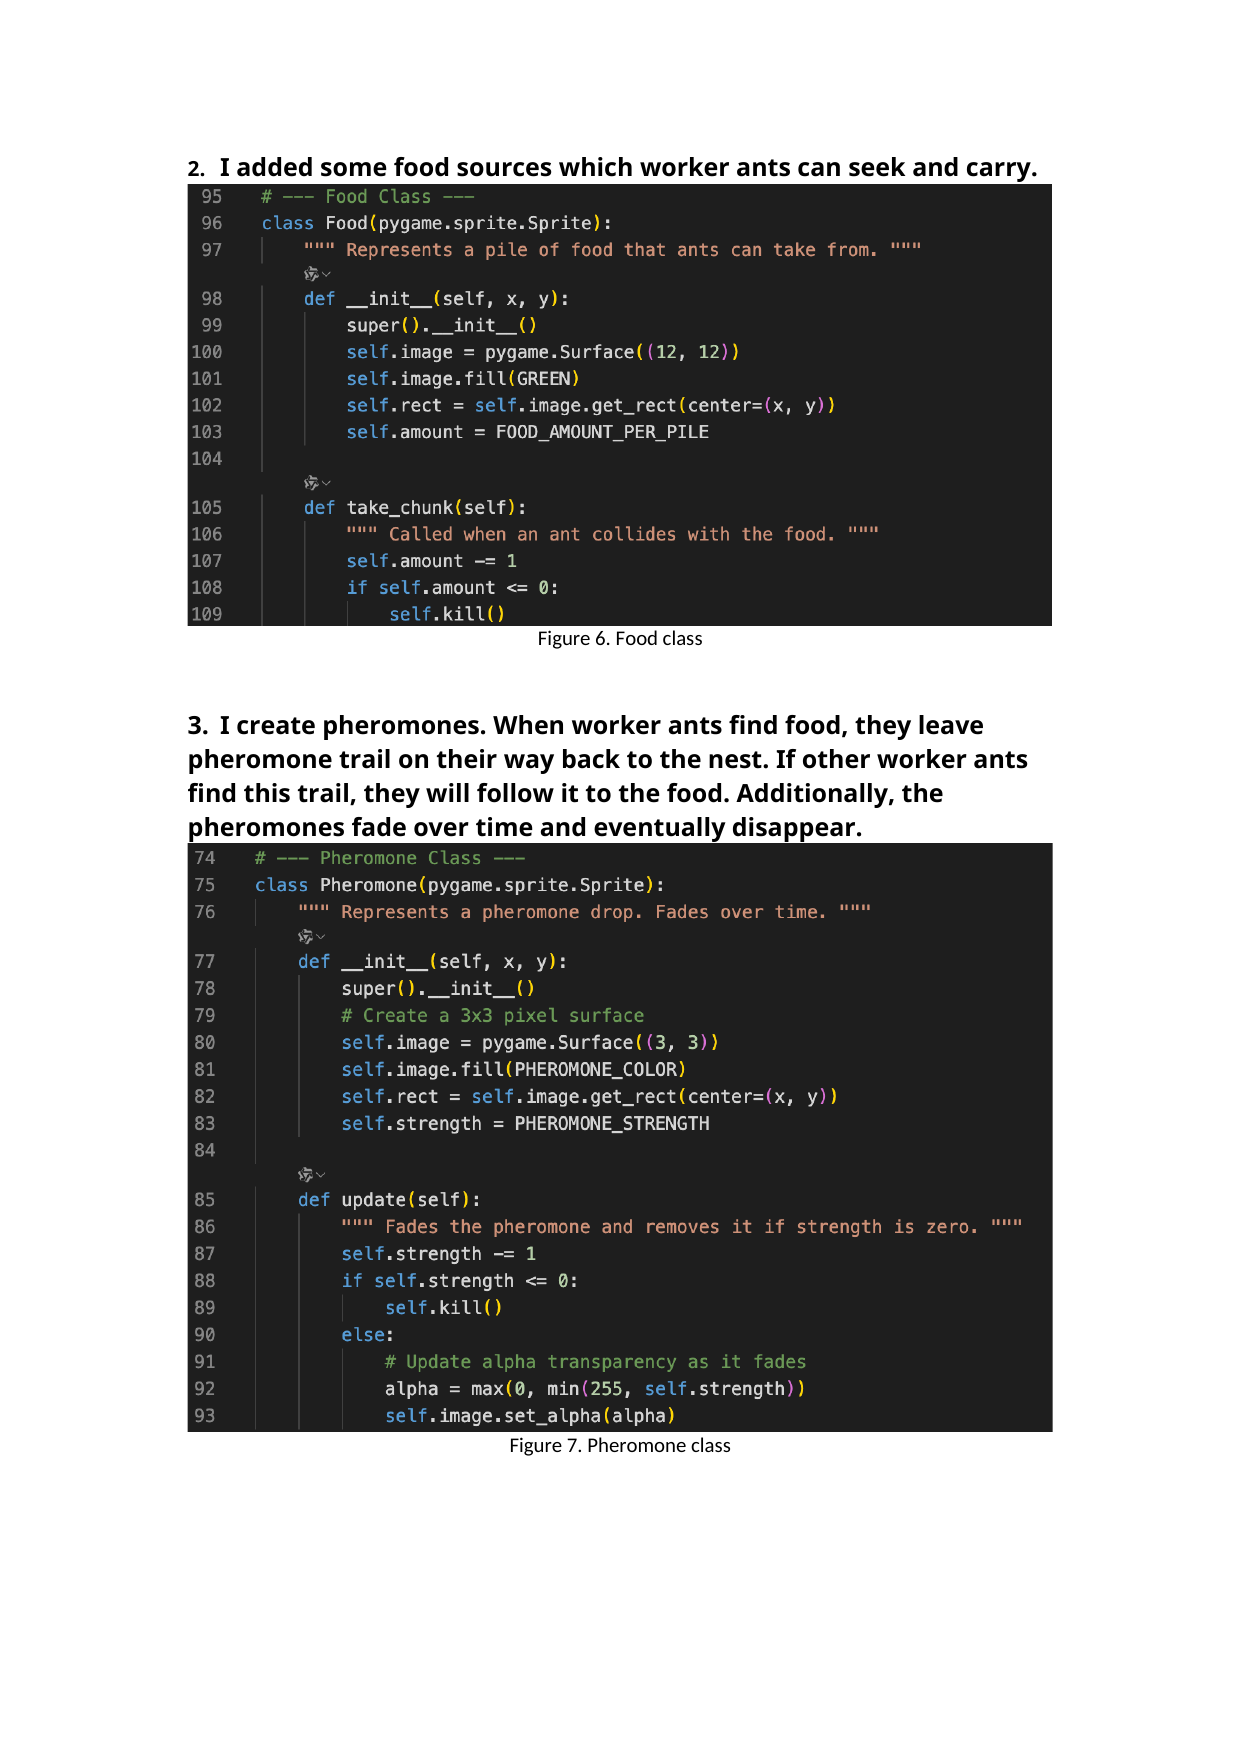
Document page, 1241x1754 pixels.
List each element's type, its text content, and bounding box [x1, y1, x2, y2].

list Figure 7. Pheromone class [187, 1432, 1053, 1457]
picture [187, 843, 1053, 1432]
picture [187, 184, 1052, 626]
list I added some food sources which worker ants can seek and carry. [187, 150, 1053, 184]
list I create pheromones. When worker ants find food, they leave pheromone trail on their way back to the nest. If other worker ants find this trail, they will follow it to the food. Additionally, the pheromones fade over time and eventually disappear. [187, 707, 1053, 843]
list Figure 6. Food class [187, 625, 1053, 651]
